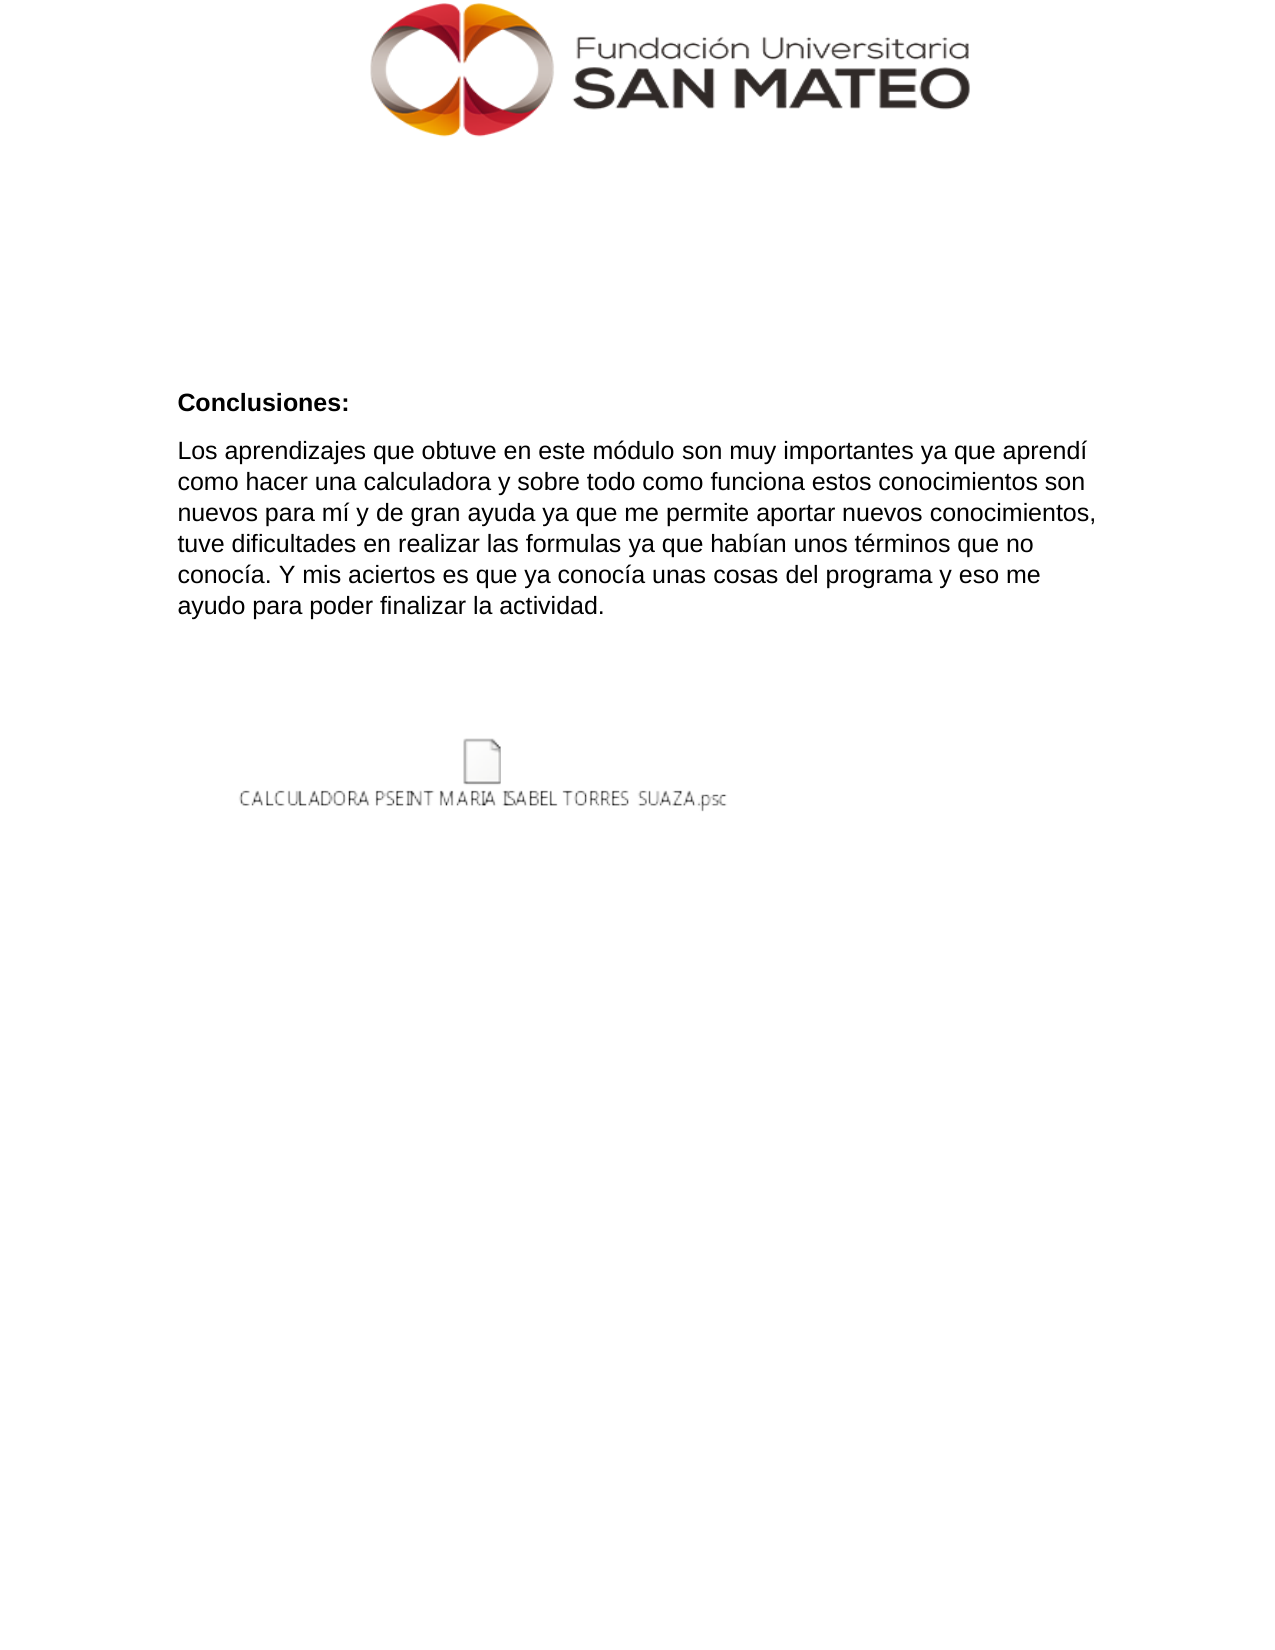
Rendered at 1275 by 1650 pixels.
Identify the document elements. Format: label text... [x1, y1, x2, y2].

text Conclusiones: [177, 388, 1098, 417]
picture [293, 0, 1022, 149]
text Los aprendizajes que obtuve en este módulo son muy importantes ya que aprendí como hacer una calculadora y sobre todo como funciona estos conocimientos son nuevos para mí y de gran ayuda ya que me permite aportar nuevos conocimientos, tuve dificultades en realizar las formulas ya que habían unos términos que no conocía. Y mis aciertos es que ya conocía unas cosas del programa y eso me ayudo para poder finalizar la actividad. [177, 436, 1098, 620]
